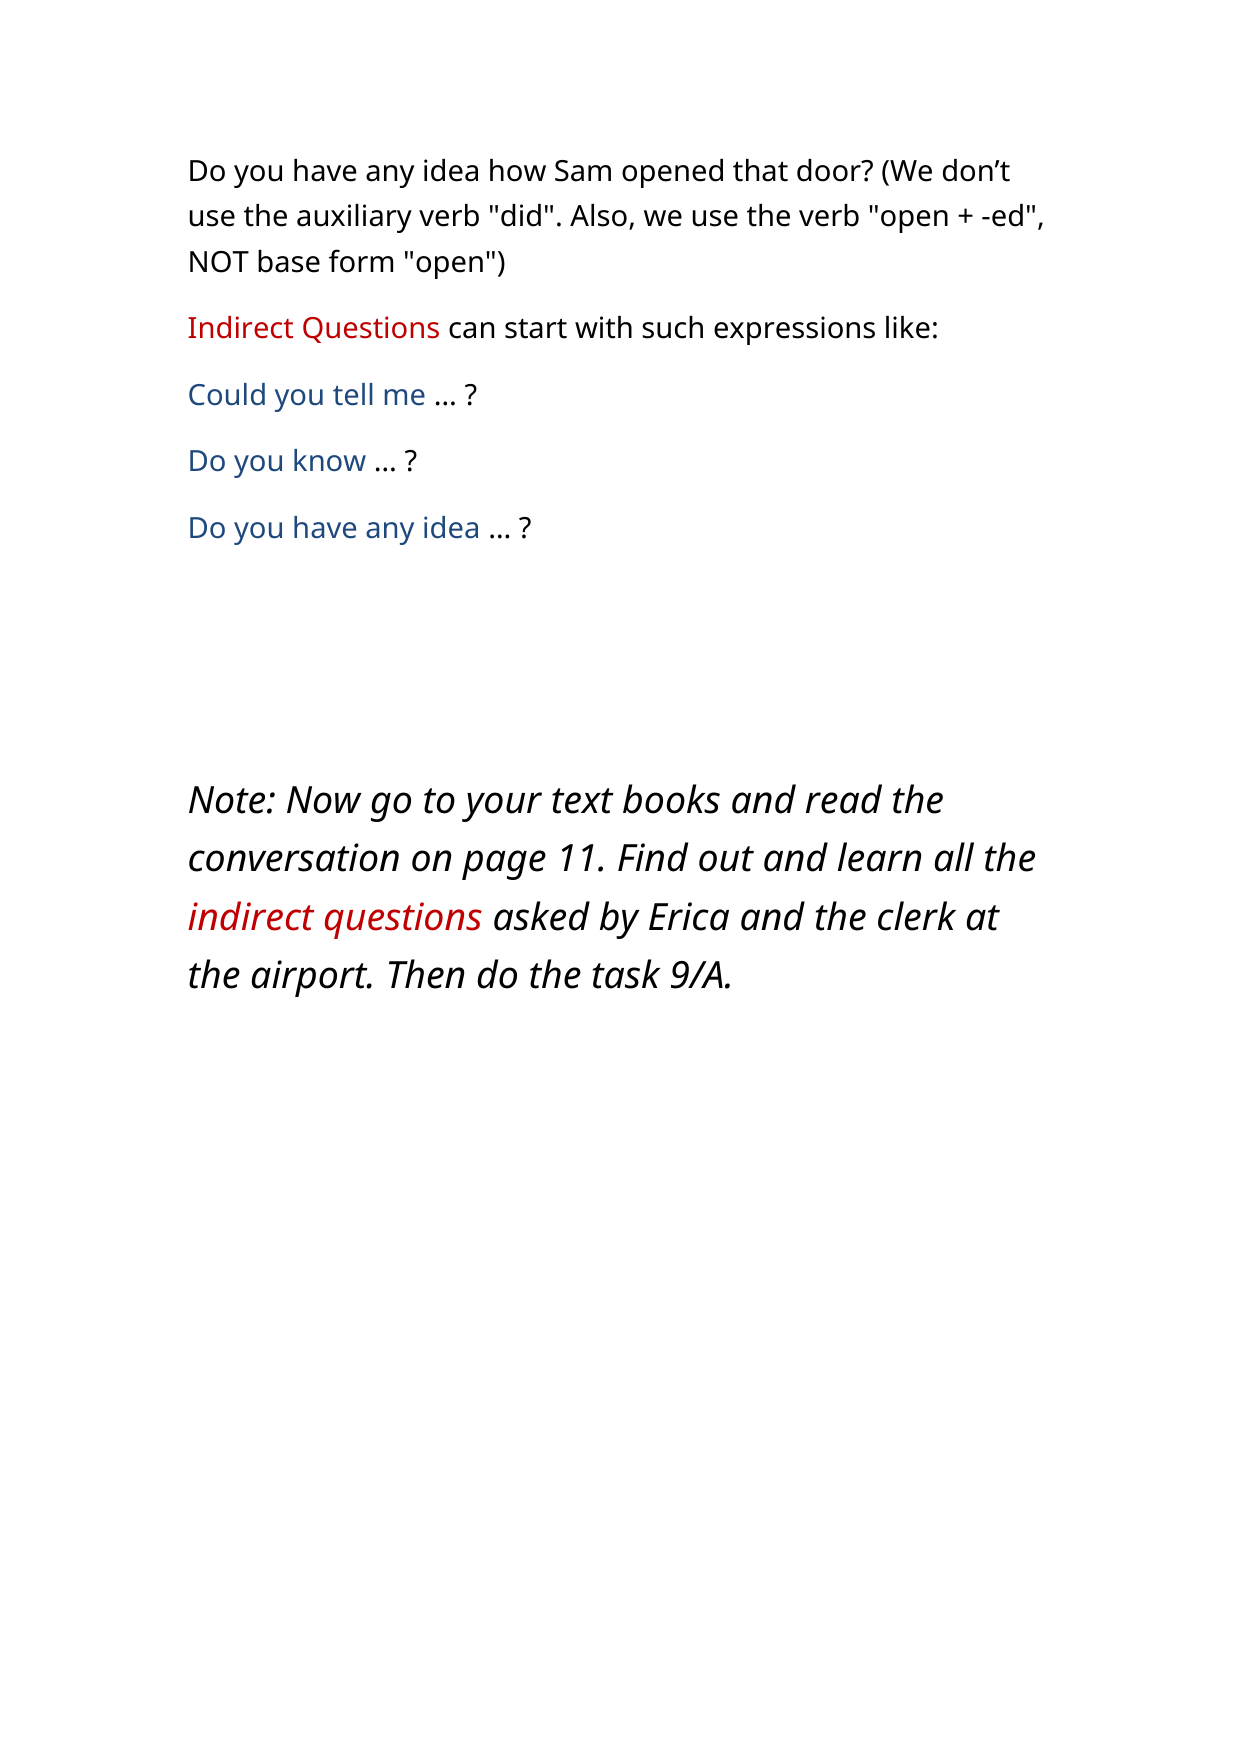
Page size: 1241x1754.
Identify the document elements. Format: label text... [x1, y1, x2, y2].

text Indirect Questions can start with such expressions like: [187, 308, 1053, 347]
text Do you have any idea how Sam opened that door? (We don’t use the auxiliary verb "did". Also, we use the verb "open + -ed", NOT base form "open") [187, 150, 1053, 281]
text Note: Now go to your text books and read the conversation on page 11. Find out and learn all the indirect questions asked by Erica and the clerk at the airport. Then do the task 9/A. [187, 773, 1053, 1000]
text Do you have any idea … ? [187, 507, 1053, 547]
text Do you know … ? [187, 441, 1053, 480]
text Could you tell me … ? [187, 374, 1053, 414]
